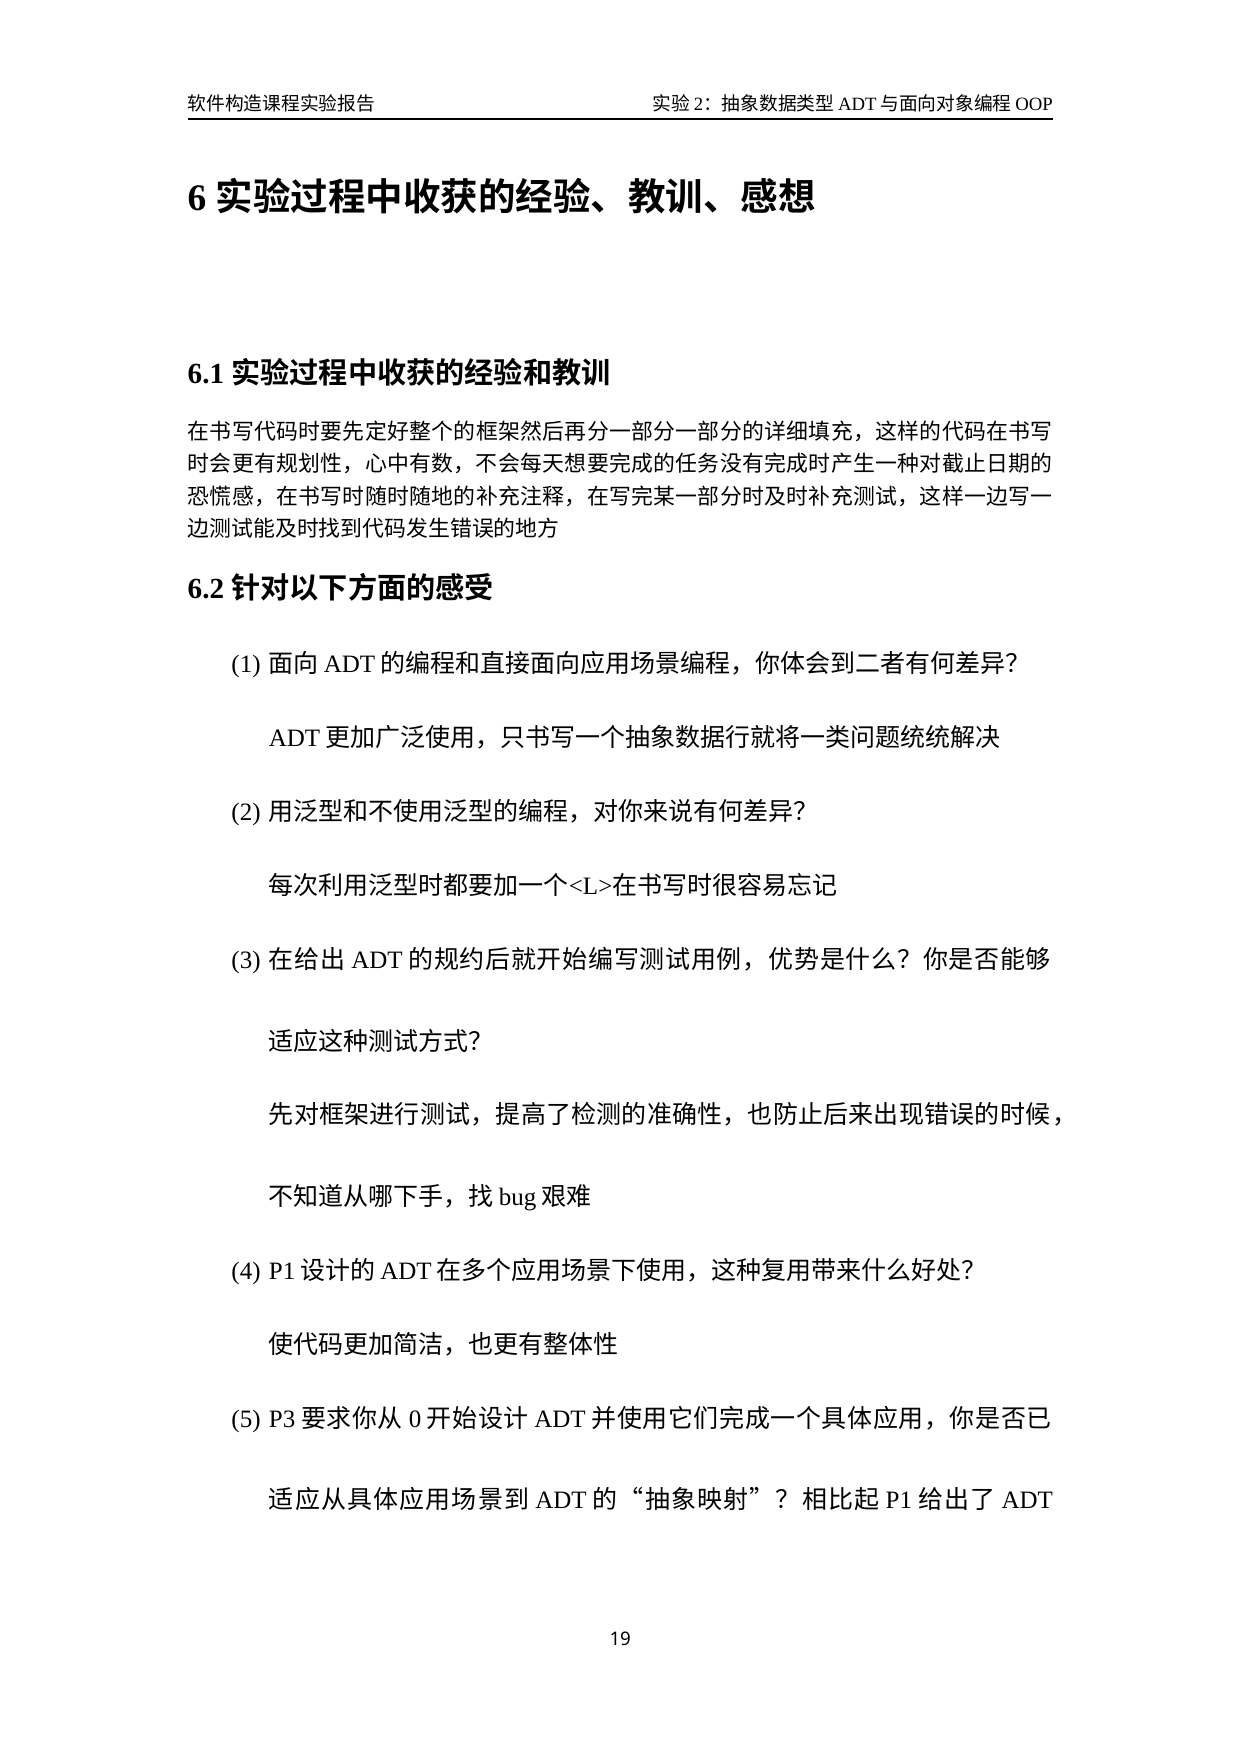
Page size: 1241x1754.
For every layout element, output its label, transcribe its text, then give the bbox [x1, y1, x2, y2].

list 使代码更加简洁，也更有整体性 [269, 1310, 1053, 1375]
list 面向ADT的编程和直接面向应用场景编程，你体会到二者有何差异？ [231, 629, 1053, 694]
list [231, 1384, 1053, 1530]
list 在给出ADT的规约后就开始编写测试用例，优势是什么？你是否能够适应这种测试方式？ [231, 925, 1053, 1072]
list 先对框架进行测试，提高了检测的准确性，也防止后来出现错误的时候，不知道从哪下手，找bug艰难 [269, 1081, 1053, 1227]
subtitle 针对以下方面的感受 [187, 554, 1053, 619]
text 在书写代码时要先定好整个的框架然后再分一部分一部分的详细填充，这样的代码在书写时会更有规划性，心中有数，不会每天想要完成的任务没有完成时产生一种对截止日期的恐慌感，在书写时随时随地的补充注释，在写完某一部分时及时补充测试，这样一边写一边测试能及时找到代码发生错误的地方 [187, 413, 1053, 543]
list 每次利用泛型时都要加一个<L>在书写时很容易忘记 [269, 851, 1053, 916]
subtitle 实验过程中收获的经验和教训 [187, 338, 1053, 403]
subtitle 实验过程中收获的经验、教训、感想 [187, 162, 1053, 227]
list ADT更加广泛使用，只书写一个抽象数据行就将一类问题统统解决 [269, 703, 1053, 768]
list P1设计的ADT在多个应用场景下使用，这种复用带来什么好处？ [231, 1236, 1053, 1301]
list 用泛型和不使用泛型的编程，对你来说有何差异？ [231, 777, 1053, 842]
